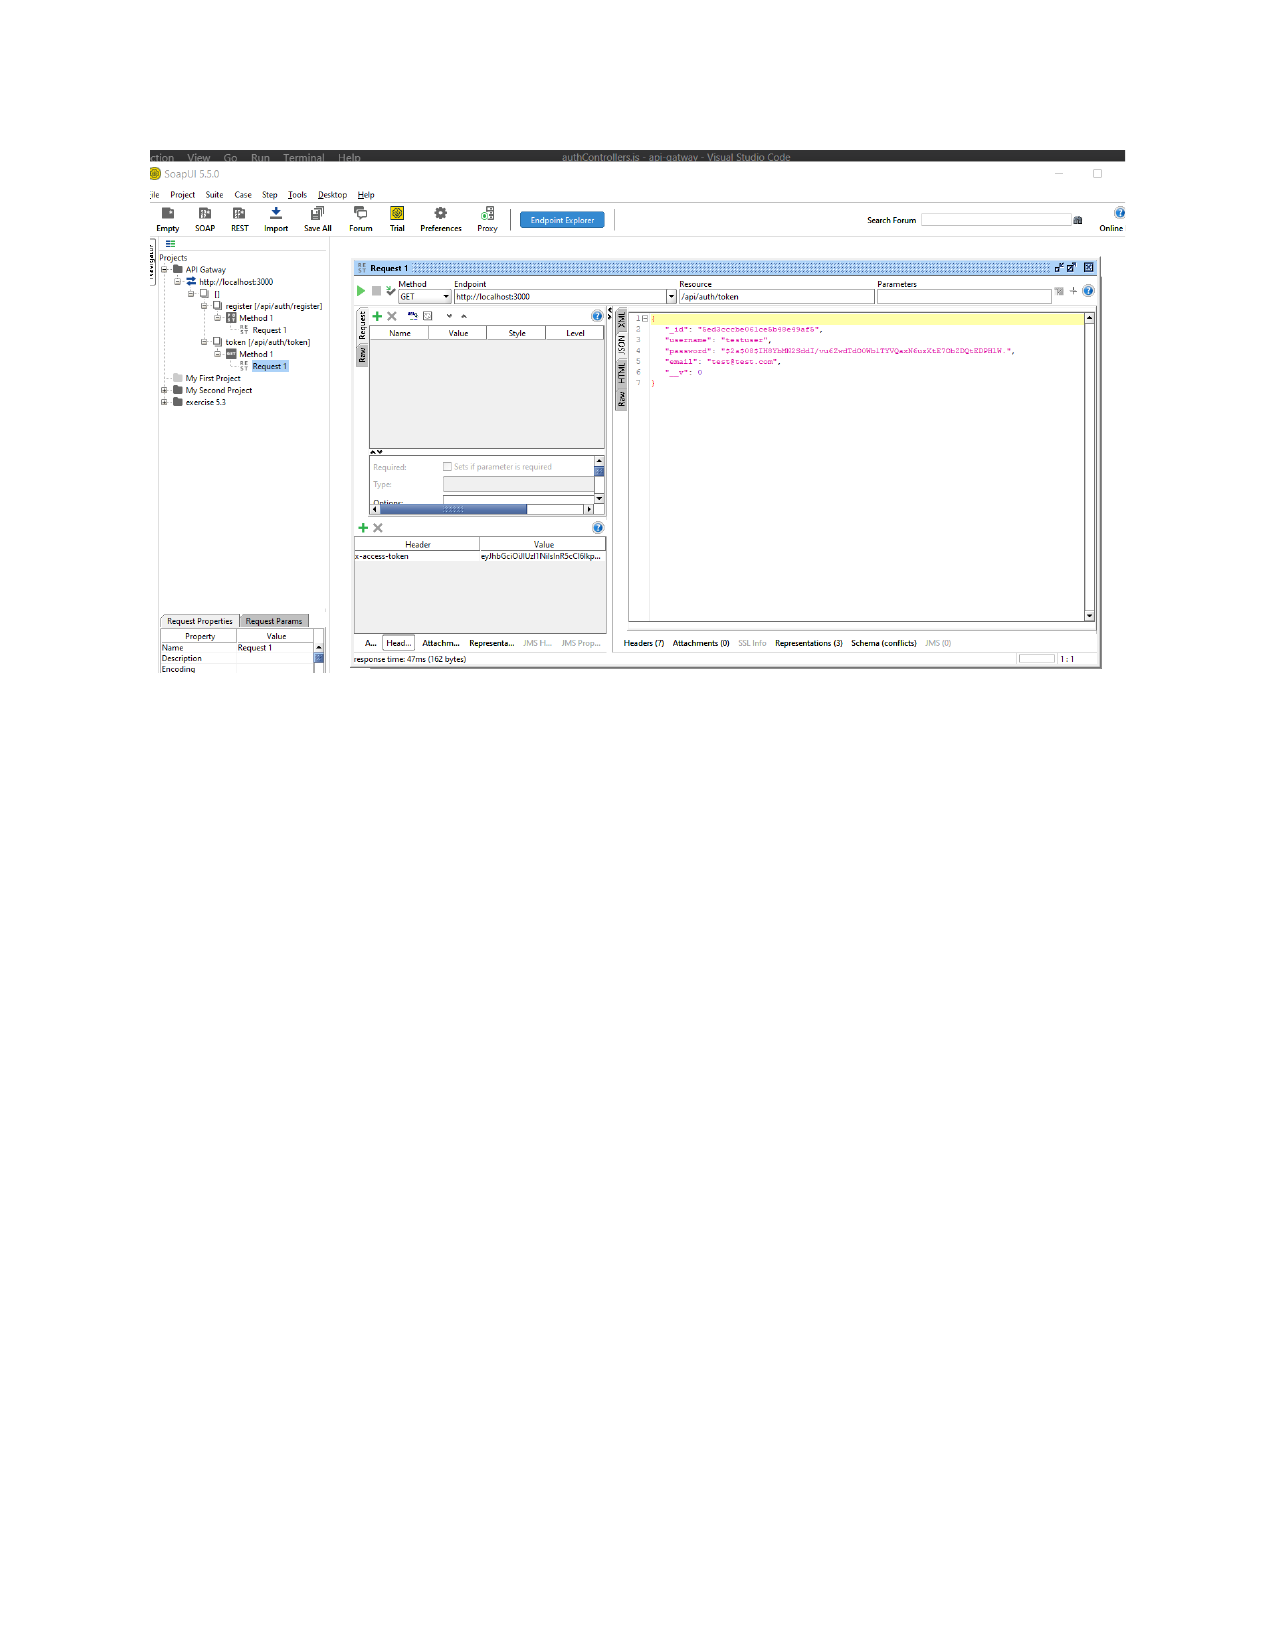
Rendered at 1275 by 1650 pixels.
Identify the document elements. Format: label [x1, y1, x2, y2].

picture [150, 150, 1125, 673]
